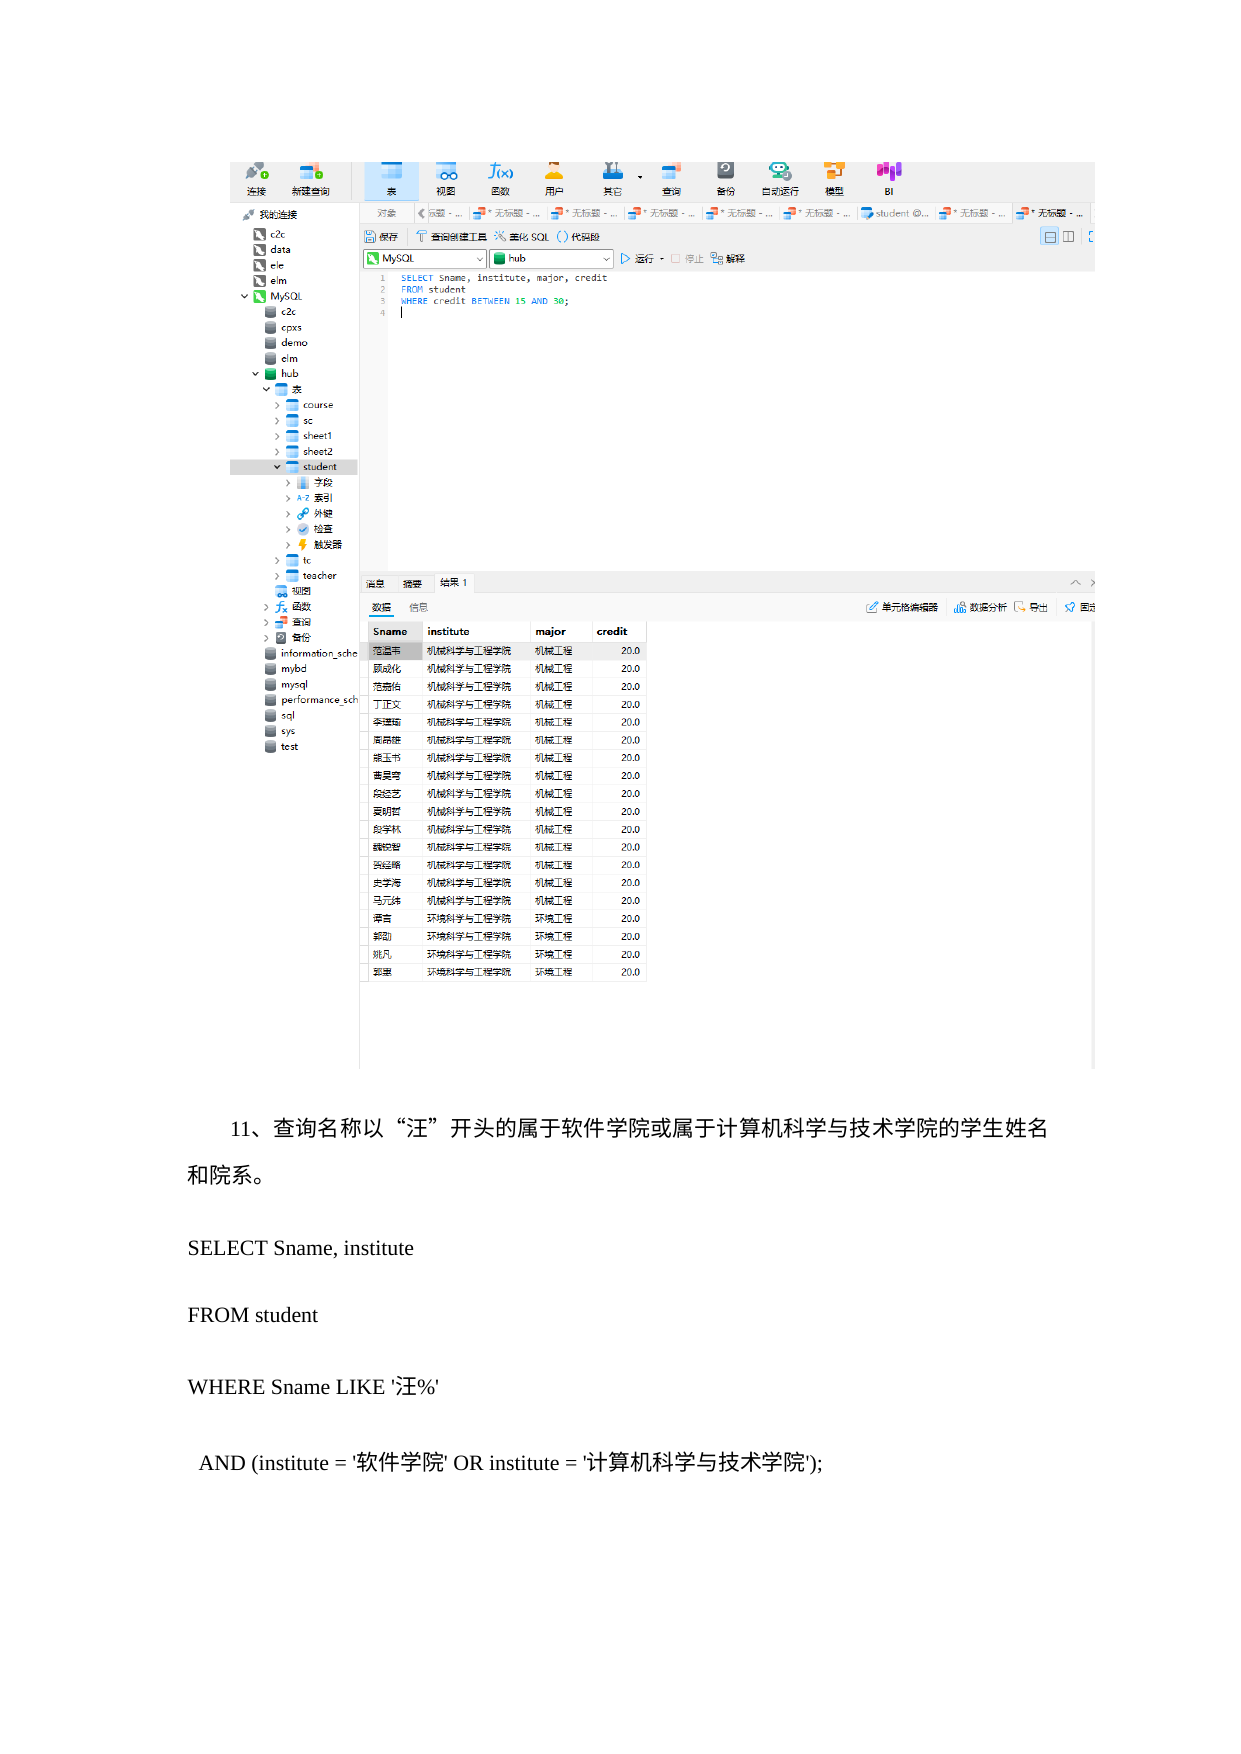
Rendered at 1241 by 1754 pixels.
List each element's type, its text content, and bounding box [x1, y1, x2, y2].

text 11、查询名称以“汪”开头的属于软件学院或属于计算机科学与技术学院的学生姓名和院系。 [187, 1111, 1053, 1190]
picture [230, 162, 1095, 1069]
text WHERE Sname LIKE '汪%' [187, 1369, 1053, 1400]
text SELECT Sname, institute [187, 1235, 1053, 1260]
text FROM student [187, 1302, 1053, 1327]
text AND (institute = '软件学院' OR institute = '计算机科学与技术学院'); [187, 1445, 1053, 1477]
